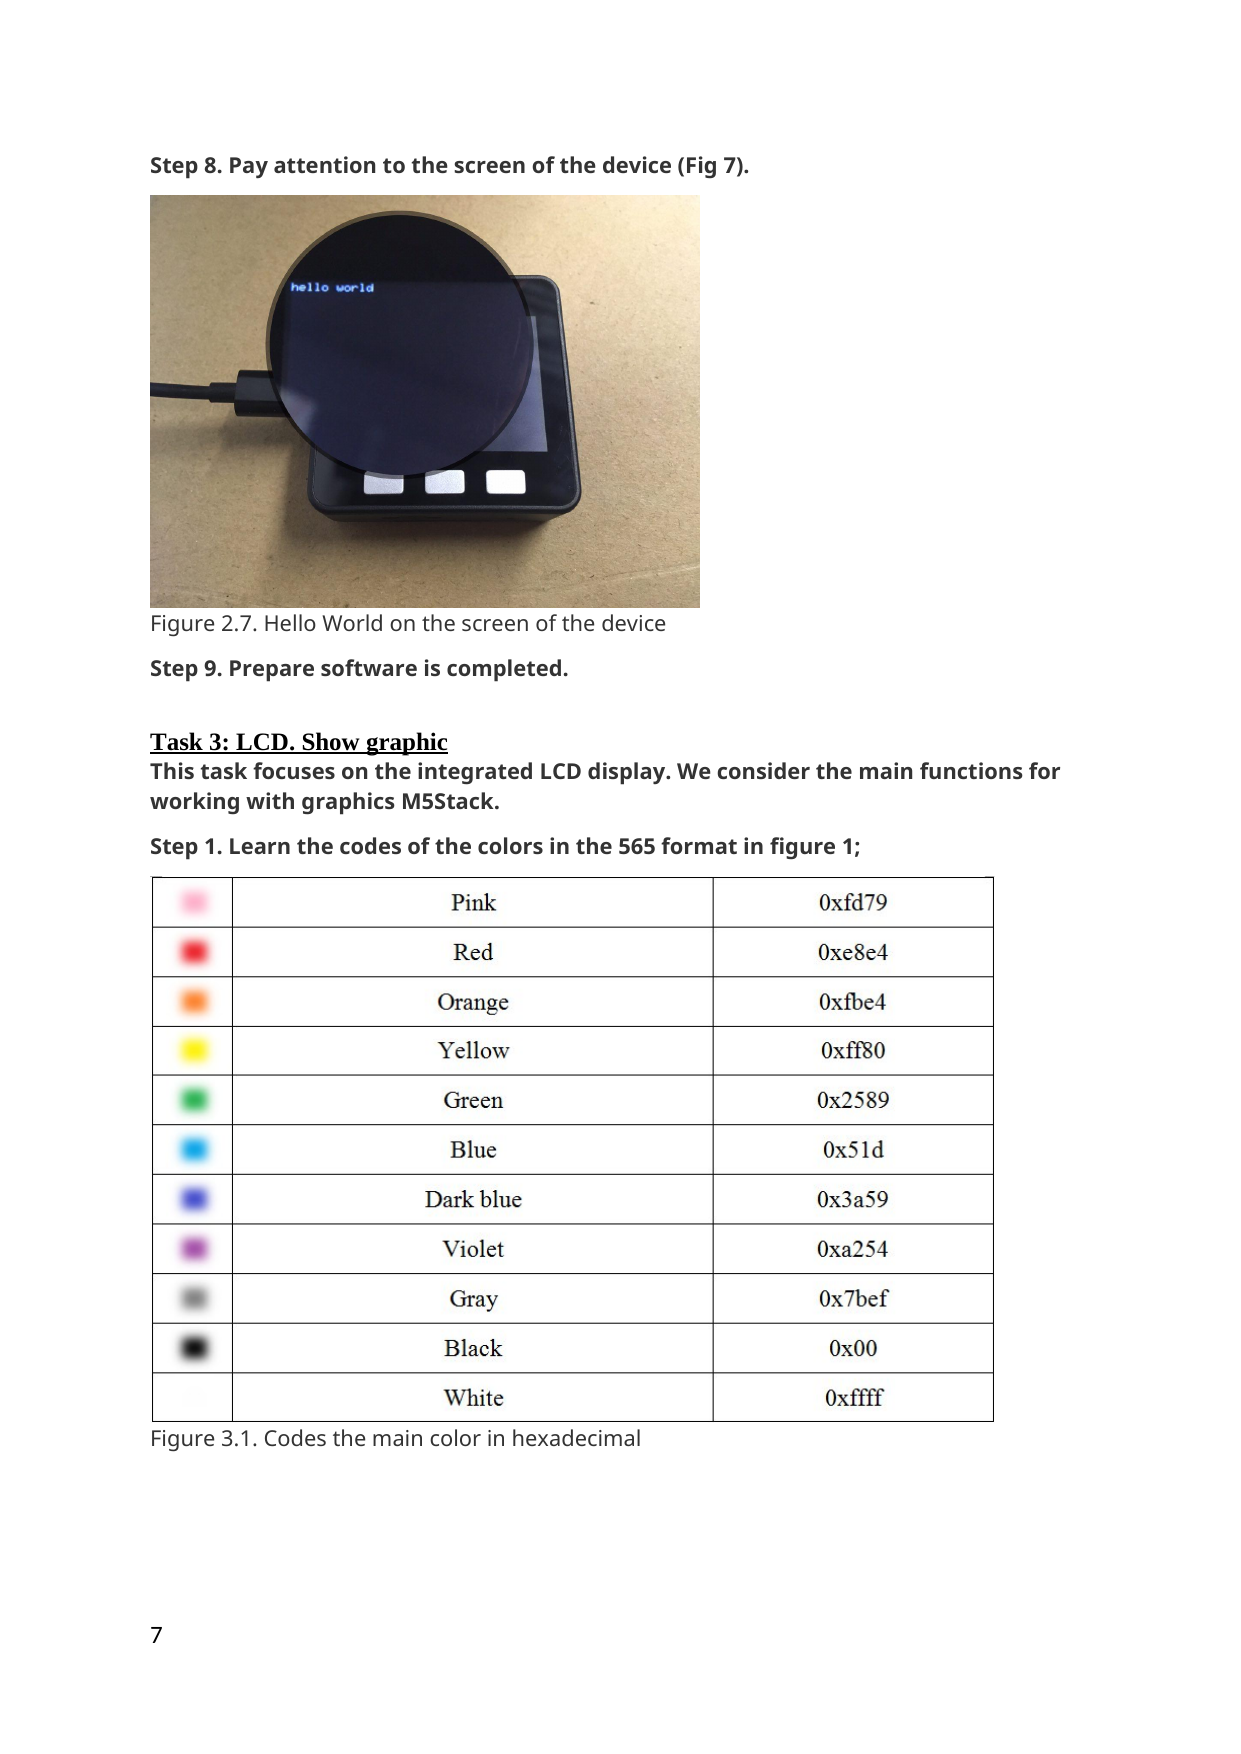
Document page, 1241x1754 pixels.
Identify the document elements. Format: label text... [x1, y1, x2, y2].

text Step 1. Learn the codes of the colors in the 565 format in figure 1; [150, 831, 1090, 861]
picture [150, 195, 700, 608]
picture [150, 876, 995, 1423]
text Step 8. Pay attention to the screen of the device (Fig 7). [150, 150, 1090, 180]
text This task focuses on the integrated LCD display. We consider the main functions for working with graphics M5Stack. [150, 756, 1090, 816]
text Step 9. Prepare software is completed. [150, 653, 1090, 683]
text Task 3: LCD. Show graphic [150, 727, 1090, 756]
